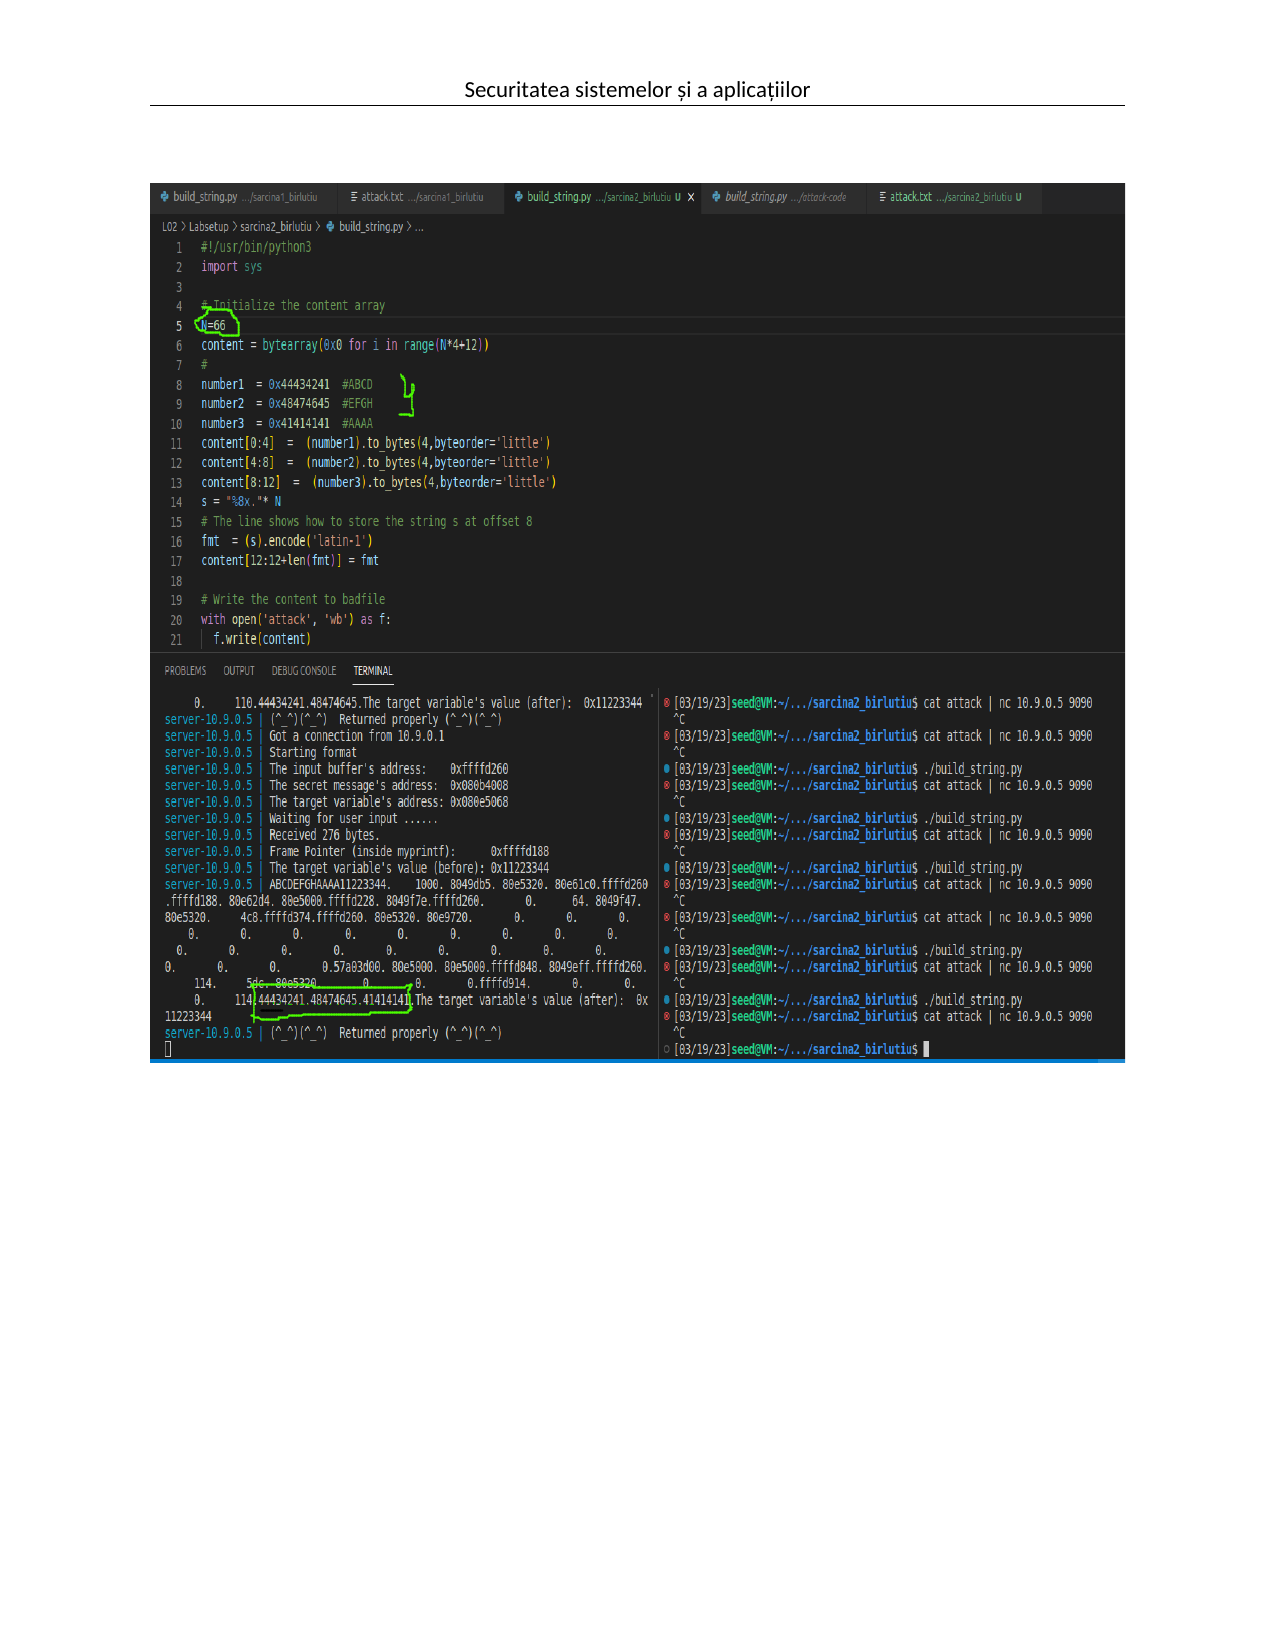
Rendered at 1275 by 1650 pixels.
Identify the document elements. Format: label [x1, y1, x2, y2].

picture [150, 183, 1125, 1063]
